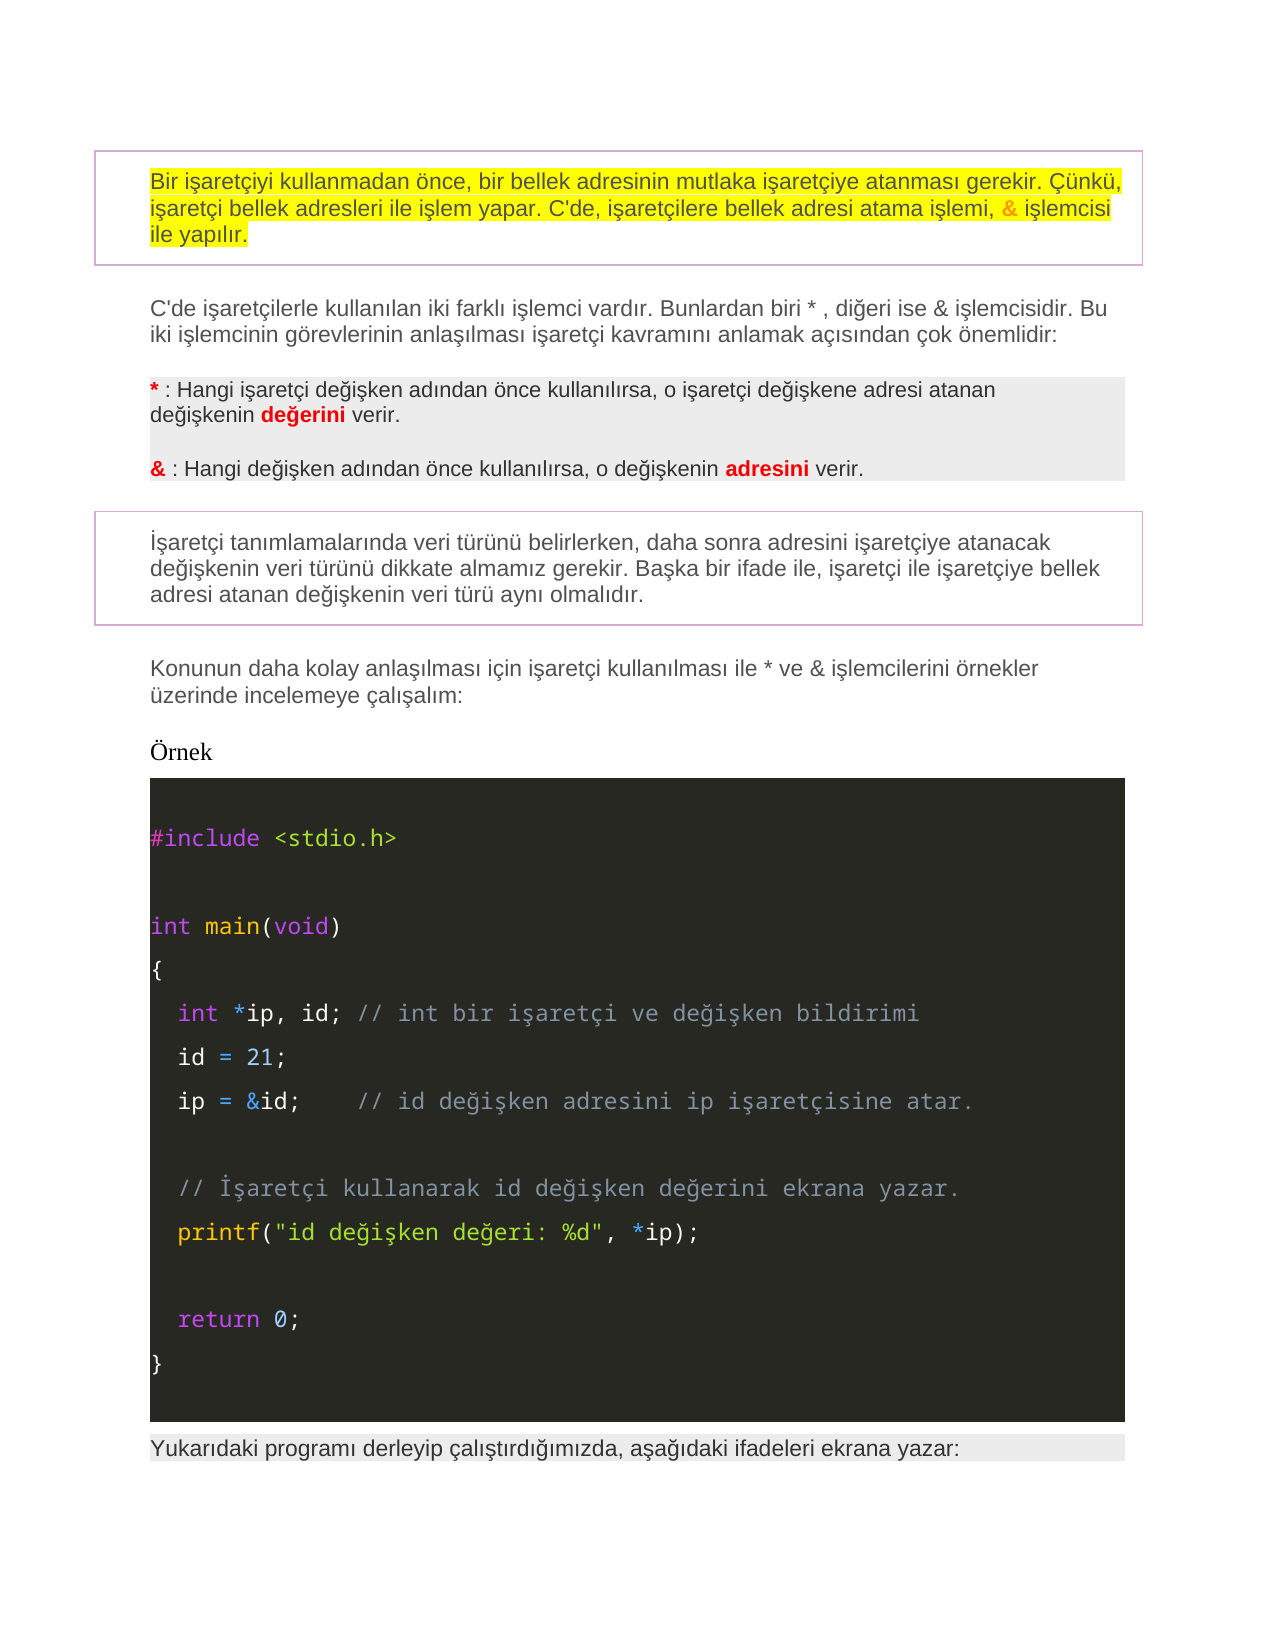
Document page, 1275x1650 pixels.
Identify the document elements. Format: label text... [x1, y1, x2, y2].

text Konunun daha kolay anlaşılması için işaretçi kullanılması ile * ve & işlemcilerini örnekler üzerinde incelemeye çalışalım: [150, 655, 1125, 708]
text printf("id değişken değeri: %d", *ip); [150, 1216, 1125, 1247]
text #include <stdio.h> [150, 822, 1125, 853]
text ip = &id; // id değişken adresini ip işaretçisine atar. [150, 1084, 1125, 1116]
text } [150, 1347, 1125, 1378]
text Yukarıdaki programı derleyip çalıştırdığımızda, aşağıdaki ifadeleri ekrana yazar: [150, 1434, 1125, 1461]
text * : Hangi işaretçi değişken adından önce kullanılırsa, o işaretçi değişkene adresi atanan değişkenin değerini verir. [150, 377, 1125, 427]
text int main(void) [150, 909, 1125, 941]
text id = 21; [150, 1041, 1125, 1072]
text int *ip, id; // int bir işaretçi ve değişken bildirimi [150, 997, 1125, 1028]
text & : Hangi değişken adından önce kullanılırsa, o değişkenin adresini verir. [150, 456, 1125, 481]
text { [150, 953, 1125, 984]
text Bir işaretçiyi kullanmadan önce, bir bellek adresinin mutlaka işaretçiye atanması gerekir. Çünkü, işaretçi bellek adresleri ile işlem yapar. C'de, işaretçilere bellek adresi atama işlemi, & işlemcisi ile yapılır. [96, 152, 1142, 264]
text Örnek [150, 737, 1125, 766]
text return 0; [150, 1303, 1125, 1334]
text C'de işaretçilerle kullanılan iki farklı işlemci vardır. Bunlardan biri * , diğeri ise & işlemcisidir. Bu iki işlemcinin görevlerinin anlaşılması işaretçi kavramını anlamak açısından çok önemlidir: [150, 295, 1125, 347]
text // İşaretçi kullanarak id değişken değerini ekrana yazar. [150, 1172, 1125, 1203]
text İşaretçi tanımlamalarında veri türünü belirlerken, daha sonra adresini işaretçiye atanacak değişkenin veri türünü dikkate almamız gerekir. Başka bir ifade ile, işaretçi ile işaretçiye bellek adresi atanan değişkenin veri türü aynı olmalıdır. [96, 512, 1142, 624]
